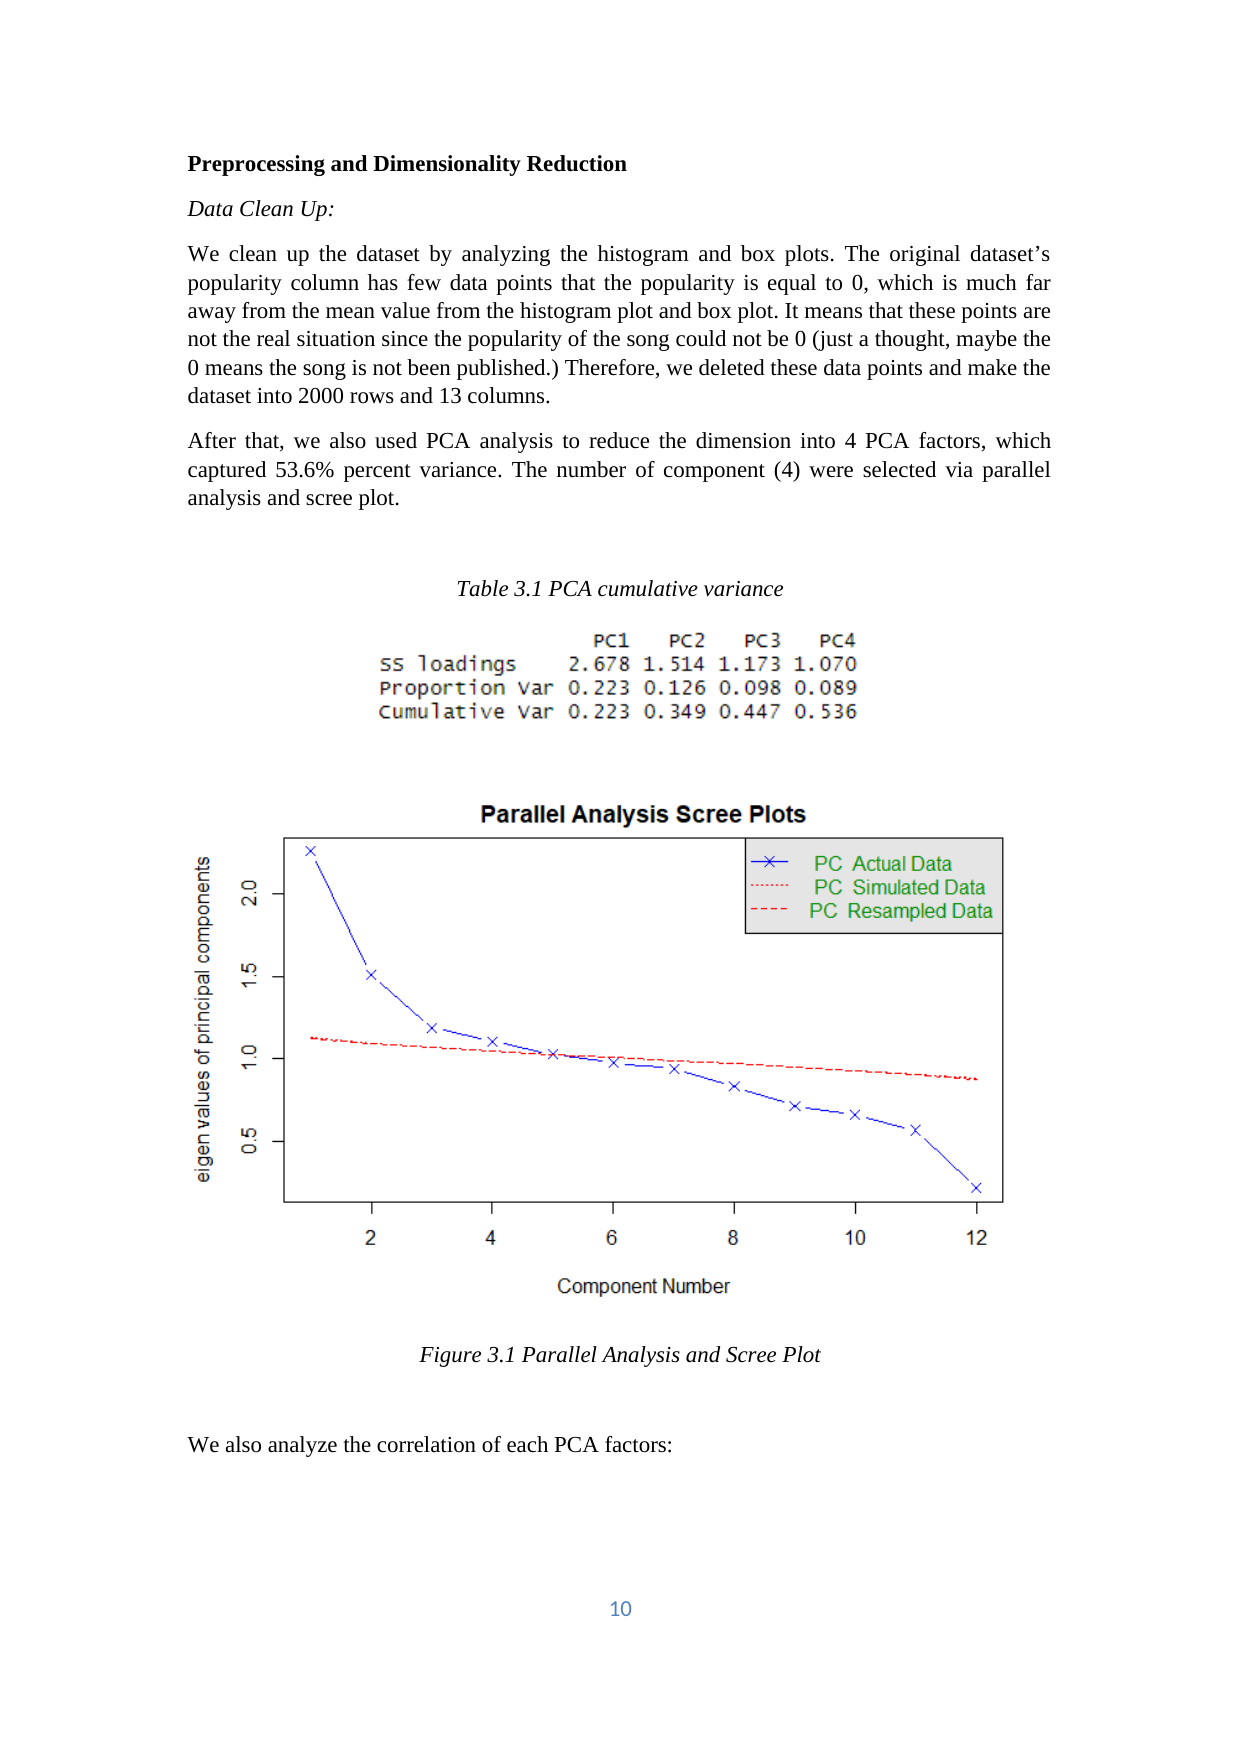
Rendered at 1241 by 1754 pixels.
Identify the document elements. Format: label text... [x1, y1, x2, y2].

text We clean up the dataset by analyzing the histogram and box plots. The original dataset’s popularity column has few data points that the popularity is equal to 0, which is much far away from the mean value from the histogram plot and box plot. It means that these points are not the real situation since the popularity of the song could not be 0 (just a thought, maybe the 0 means the song is not been published.) Therefore, we deleted these data points and make the dataset into 2000 rows and 13 columns. [187, 240, 1053, 409]
picture [375, 619, 865, 725]
picture [187, 788, 1053, 1323]
text After that, we also used PCA analysis to reduce the dimension into 4 PCA factors, which captured 53.6% percent variance. The number of component (4) were selected via parallel analysis and scree plot. [187, 427, 1053, 511]
text We also analyze the correlation of each PCA factors: [187, 1431, 1053, 1458]
text Figure 3.1 Parallel Analysis and Scree Plot [187, 1341, 1053, 1367]
text Data Clean Up: [187, 195, 1053, 221]
text Table 3.1 PCA cumulative variance [187, 574, 1053, 601]
text Preprocessing and Dimensionality Reduction [187, 150, 1053, 176]
